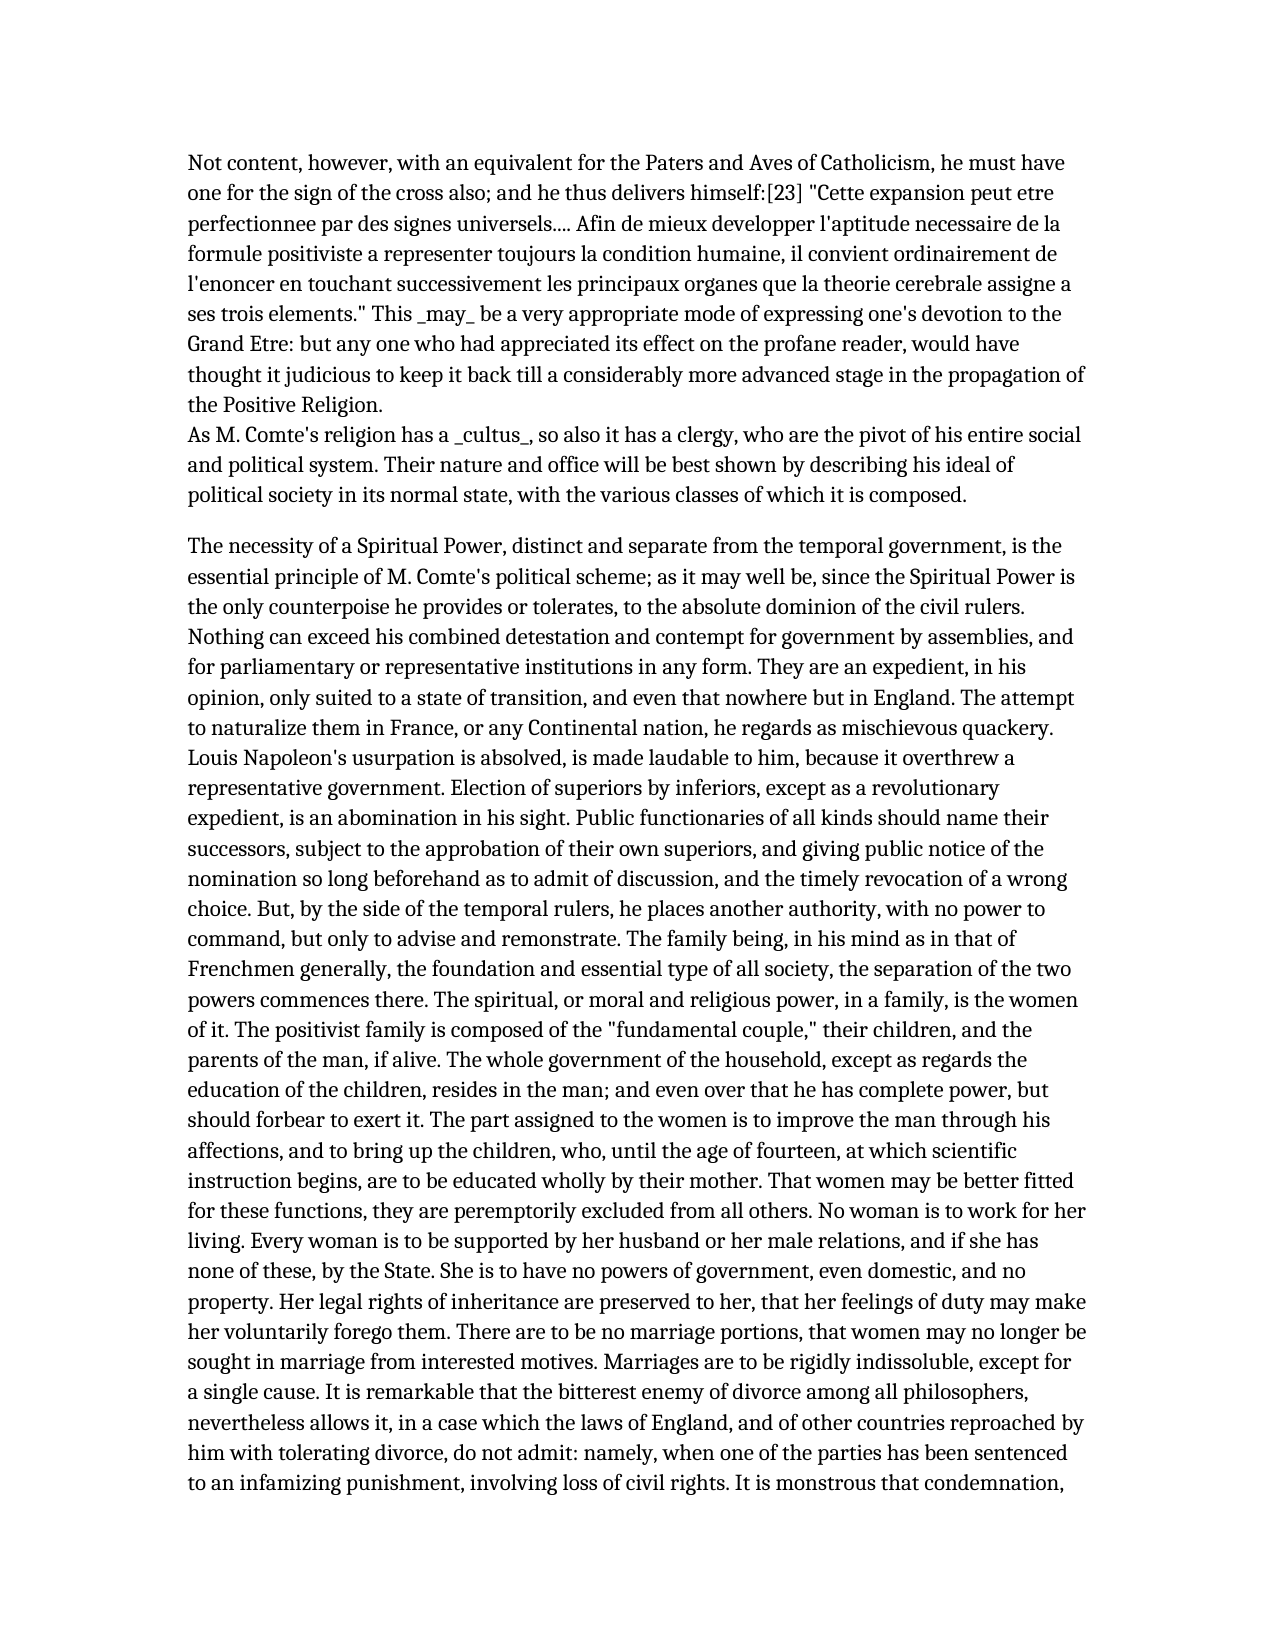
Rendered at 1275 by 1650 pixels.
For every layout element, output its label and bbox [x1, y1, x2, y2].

text [187, 533, 1087, 1496]
text [187, 150, 1087, 509]
